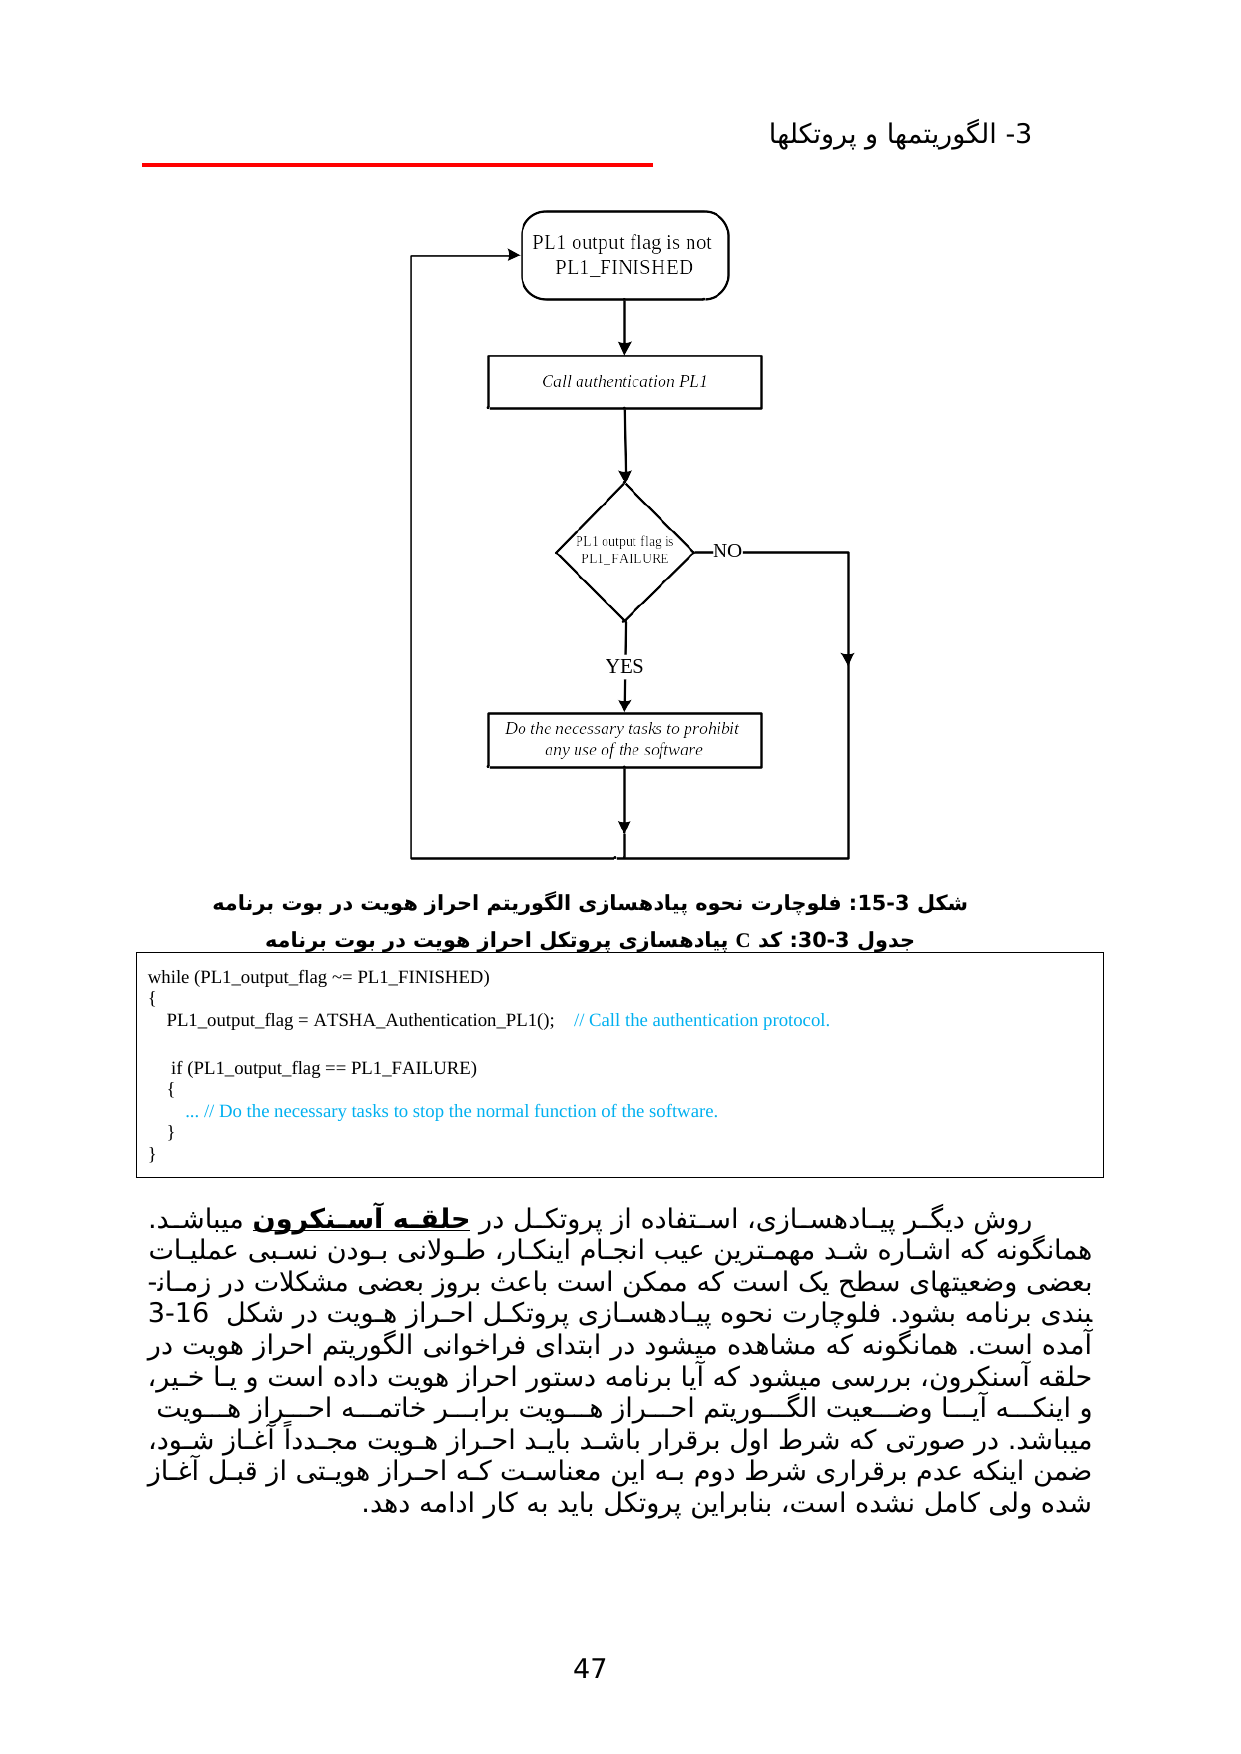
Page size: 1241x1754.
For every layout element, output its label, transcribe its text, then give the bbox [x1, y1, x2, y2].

table_header while (PL1_output_flag ~= PL1_FINISHED) { PL1_output_flag = ATSHA_Authentication_PL1(); // Call the authentication protocol. if (PL1_output_flag == PL1_FAILURE) { ... // Do the necessary tasks to stop the normal function of the software. } } [137, 953, 1103, 1177]
picture [209, 1105, 214, 1117]
picture [549, 1108, 555, 1117]
picture [579, 1014, 584, 1026]
picture [627, 1104, 632, 1117]
picture [434, 1108, 441, 1119]
picture [252, 1104, 257, 1117]
picture [204, 1105, 209, 1117]
picture [574, 1014, 579, 1026]
